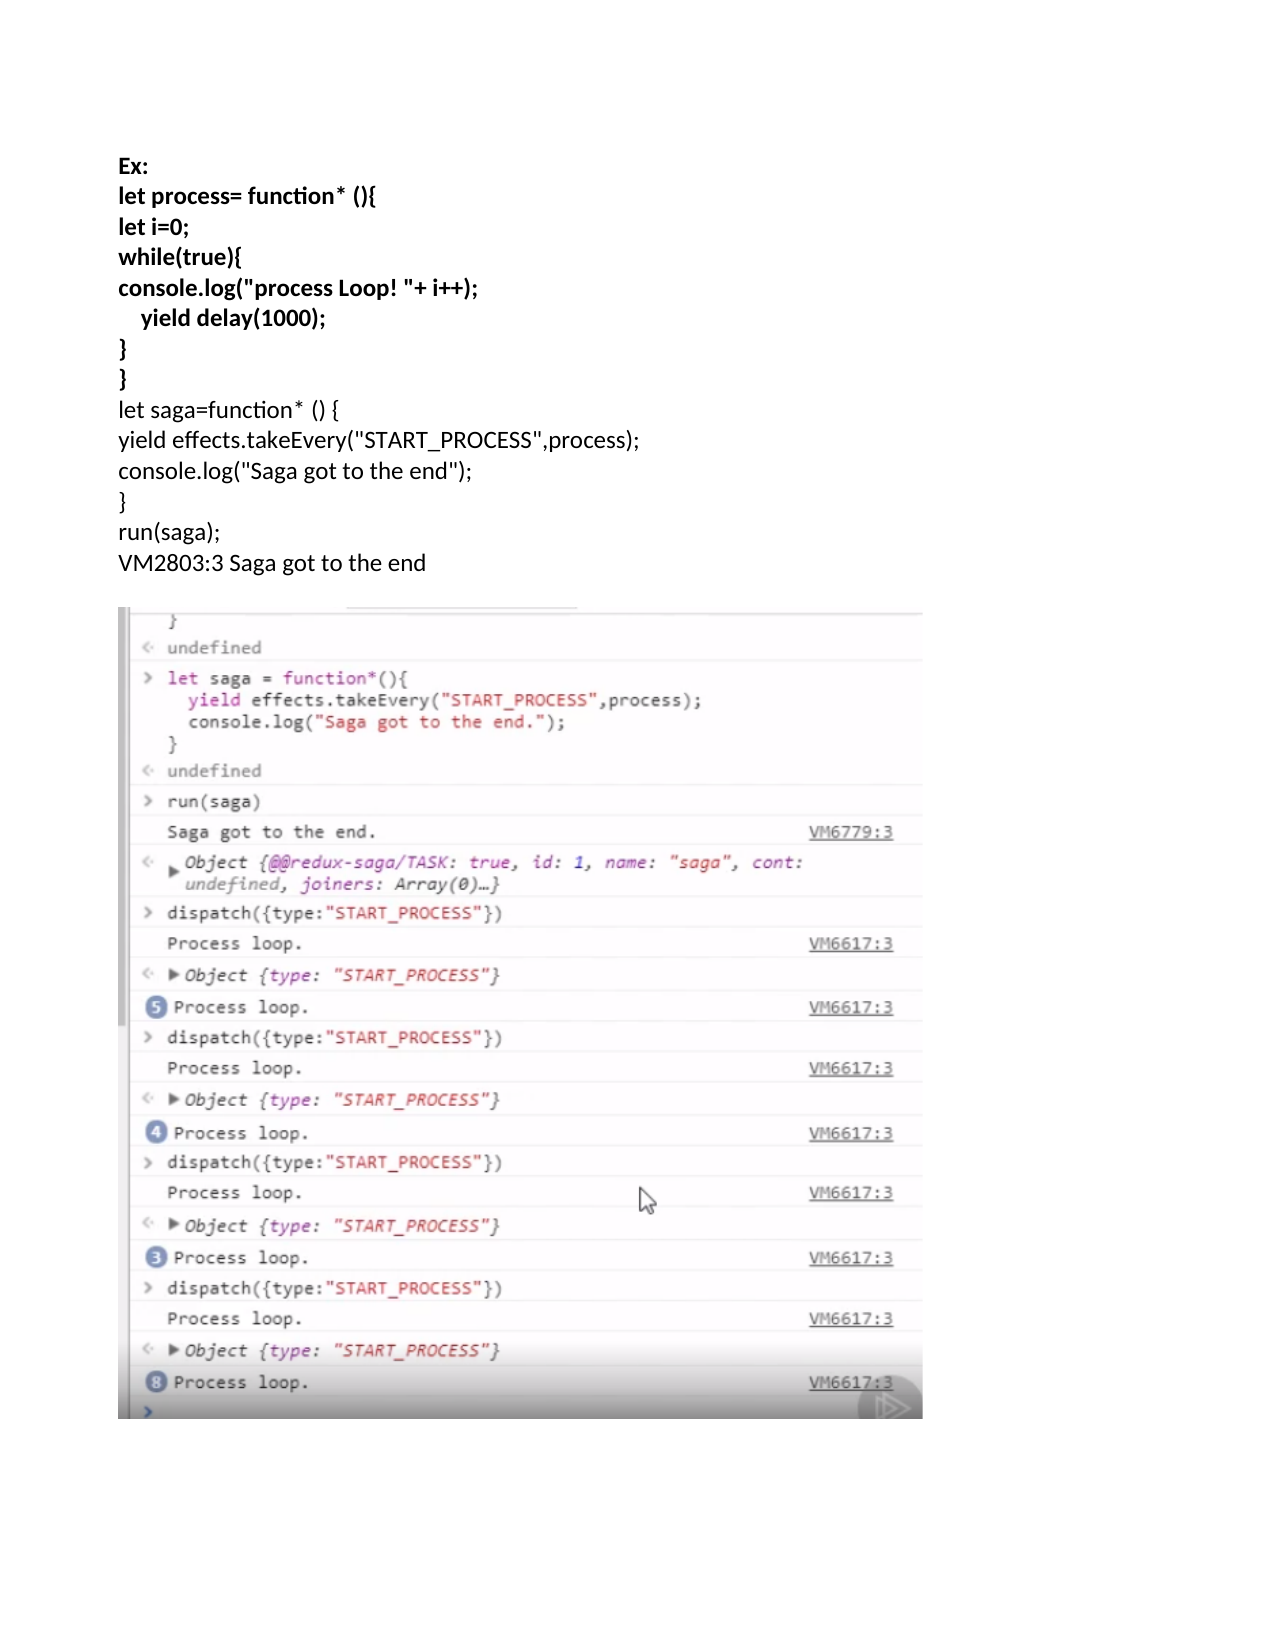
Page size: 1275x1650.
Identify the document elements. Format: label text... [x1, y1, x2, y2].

text yield effects.takeEvery("START_PROCESS",process); [118, 425, 1120, 455]
text run(saga); [118, 516, 1120, 547]
text console.log("process Loop! "+ i++); [118, 272, 1120, 303]
text yield delay(1000); [118, 303, 1120, 333]
text while(true){ [118, 242, 1120, 272]
text let saga=function* () { [118, 394, 1120, 425]
text VM2803:3 Saga got to the end [118, 547, 1120, 577]
text } [118, 333, 1120, 364]
text let i=0; [118, 211, 1120, 242]
picture [118, 607, 923, 1419]
text console.log("Saga got to the end"); [118, 455, 1120, 486]
text } [118, 486, 1120, 516]
text Ex: [118, 150, 1120, 181]
text } [118, 364, 1120, 394]
text let process= function* (){ [118, 181, 1120, 211]
